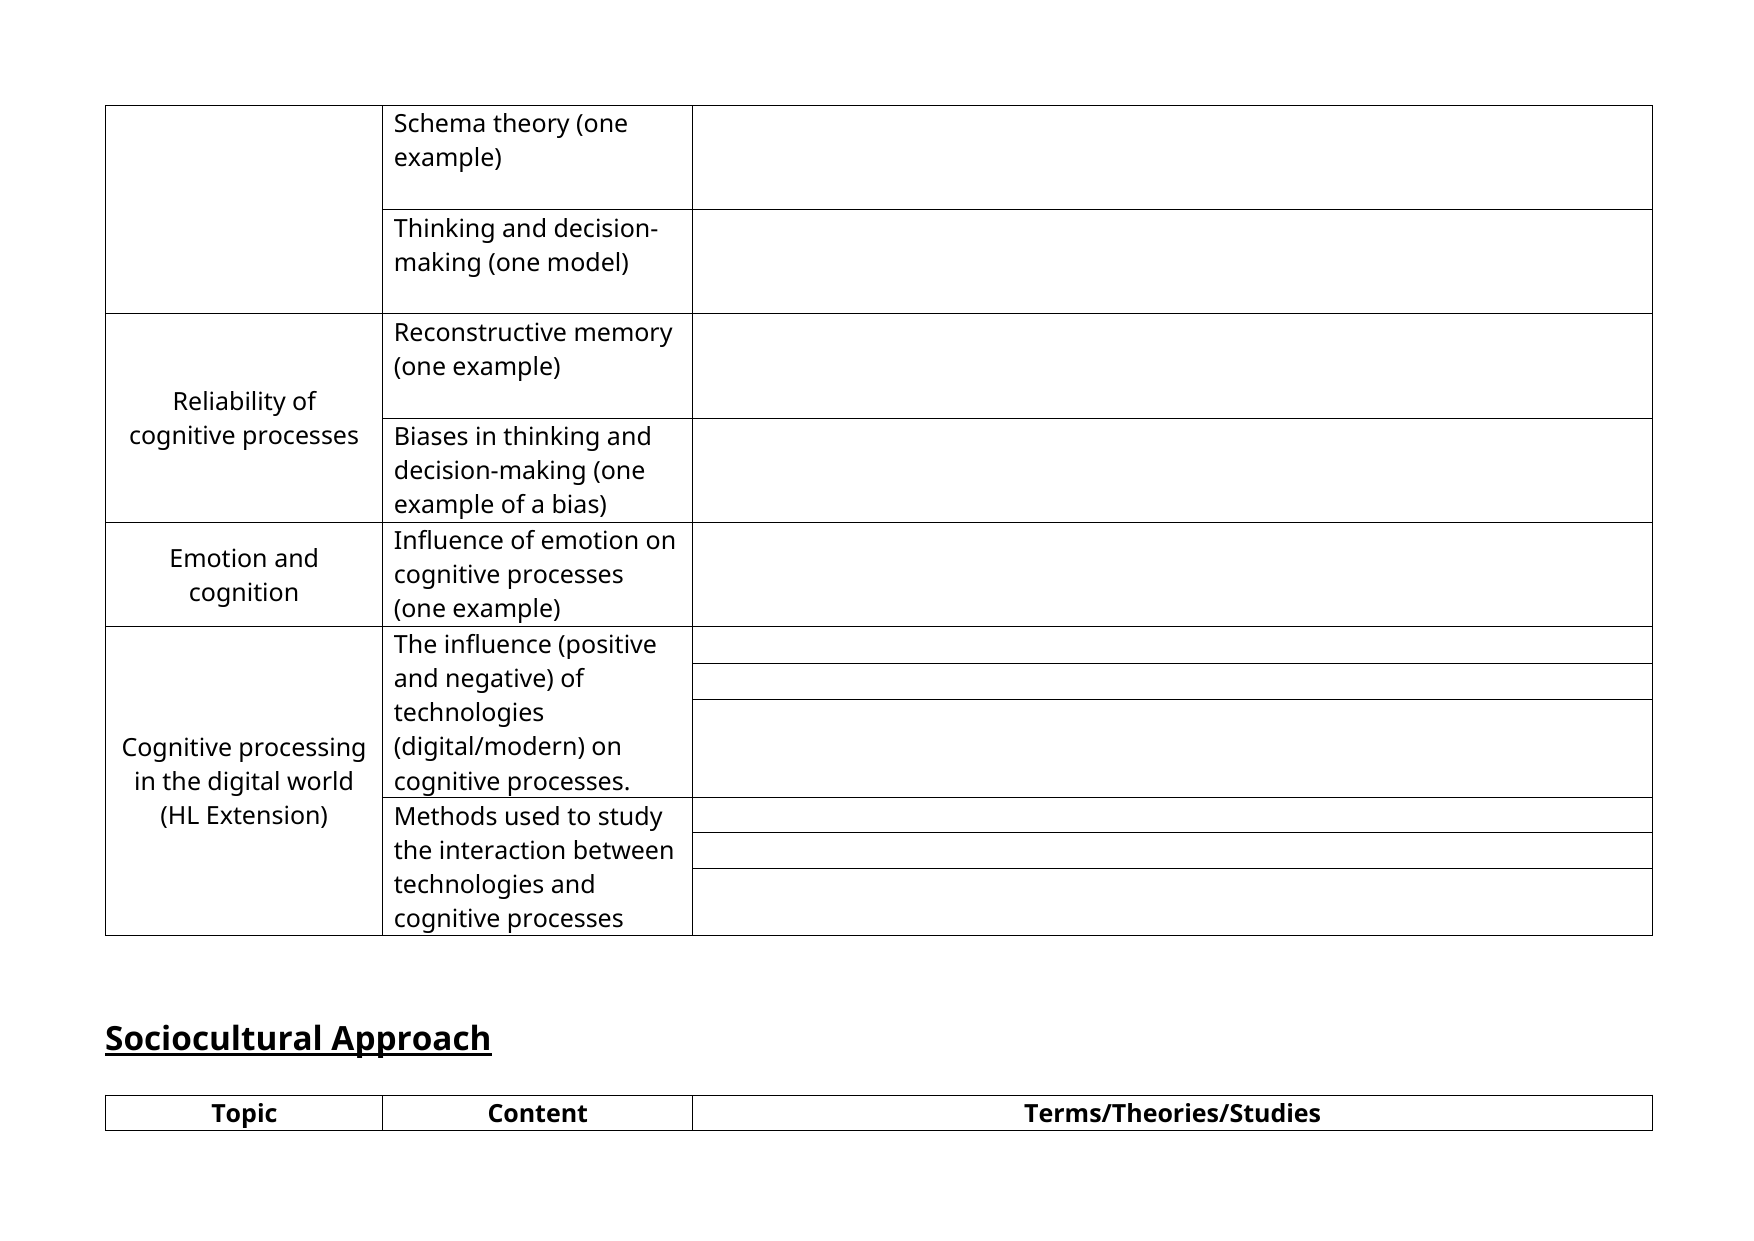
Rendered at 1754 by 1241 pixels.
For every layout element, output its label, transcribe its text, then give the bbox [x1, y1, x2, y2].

table_cell Schema theory (one example) [383, 106, 692, 209]
table_cell Reliability of cognitive processes [106, 314, 382, 522]
table_cell Emotion and cognition [106, 523, 382, 626]
table_cell [693, 700, 1652, 797]
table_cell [106, 106, 382, 313]
table_header Terms/Theories/Studies [693, 1096, 1652, 1129]
table_cell [693, 419, 1652, 522]
table_cell [693, 627, 1652, 663]
table_cell [693, 314, 1652, 417]
table_cell [693, 106, 1652, 209]
table_cell [693, 798, 1652, 832]
text Sociocultural Approach [105, 1015, 1649, 1060]
table_cell [693, 664, 1652, 699]
table_cell Thinking and decision-making (one model) [383, 210, 692, 313]
table_cell Influence of emotion on cognitive processes (one example) [383, 523, 692, 626]
table_cell [693, 833, 1652, 867]
table_cell Reconstructive memory (one example) [383, 314, 692, 417]
table_cell Biases in thinking and decision-making (one example of a bias) [383, 419, 692, 522]
table_cell The influence (positive and negative) of technologies (digital/modern) on cognitive processes. [383, 627, 692, 797]
table_cell Cognitive processing in the digital world (HL Extension) [106, 627, 382, 934]
table_cell Methods used to study the interaction between technologies and cognitive processes [383, 798, 692, 934]
table_header Content [383, 1096, 692, 1129]
table_cell [693, 869, 1652, 934]
table_cell [693, 210, 1652, 313]
table_cell [693, 523, 1652, 626]
table_header Topic [106, 1096, 382, 1129]
